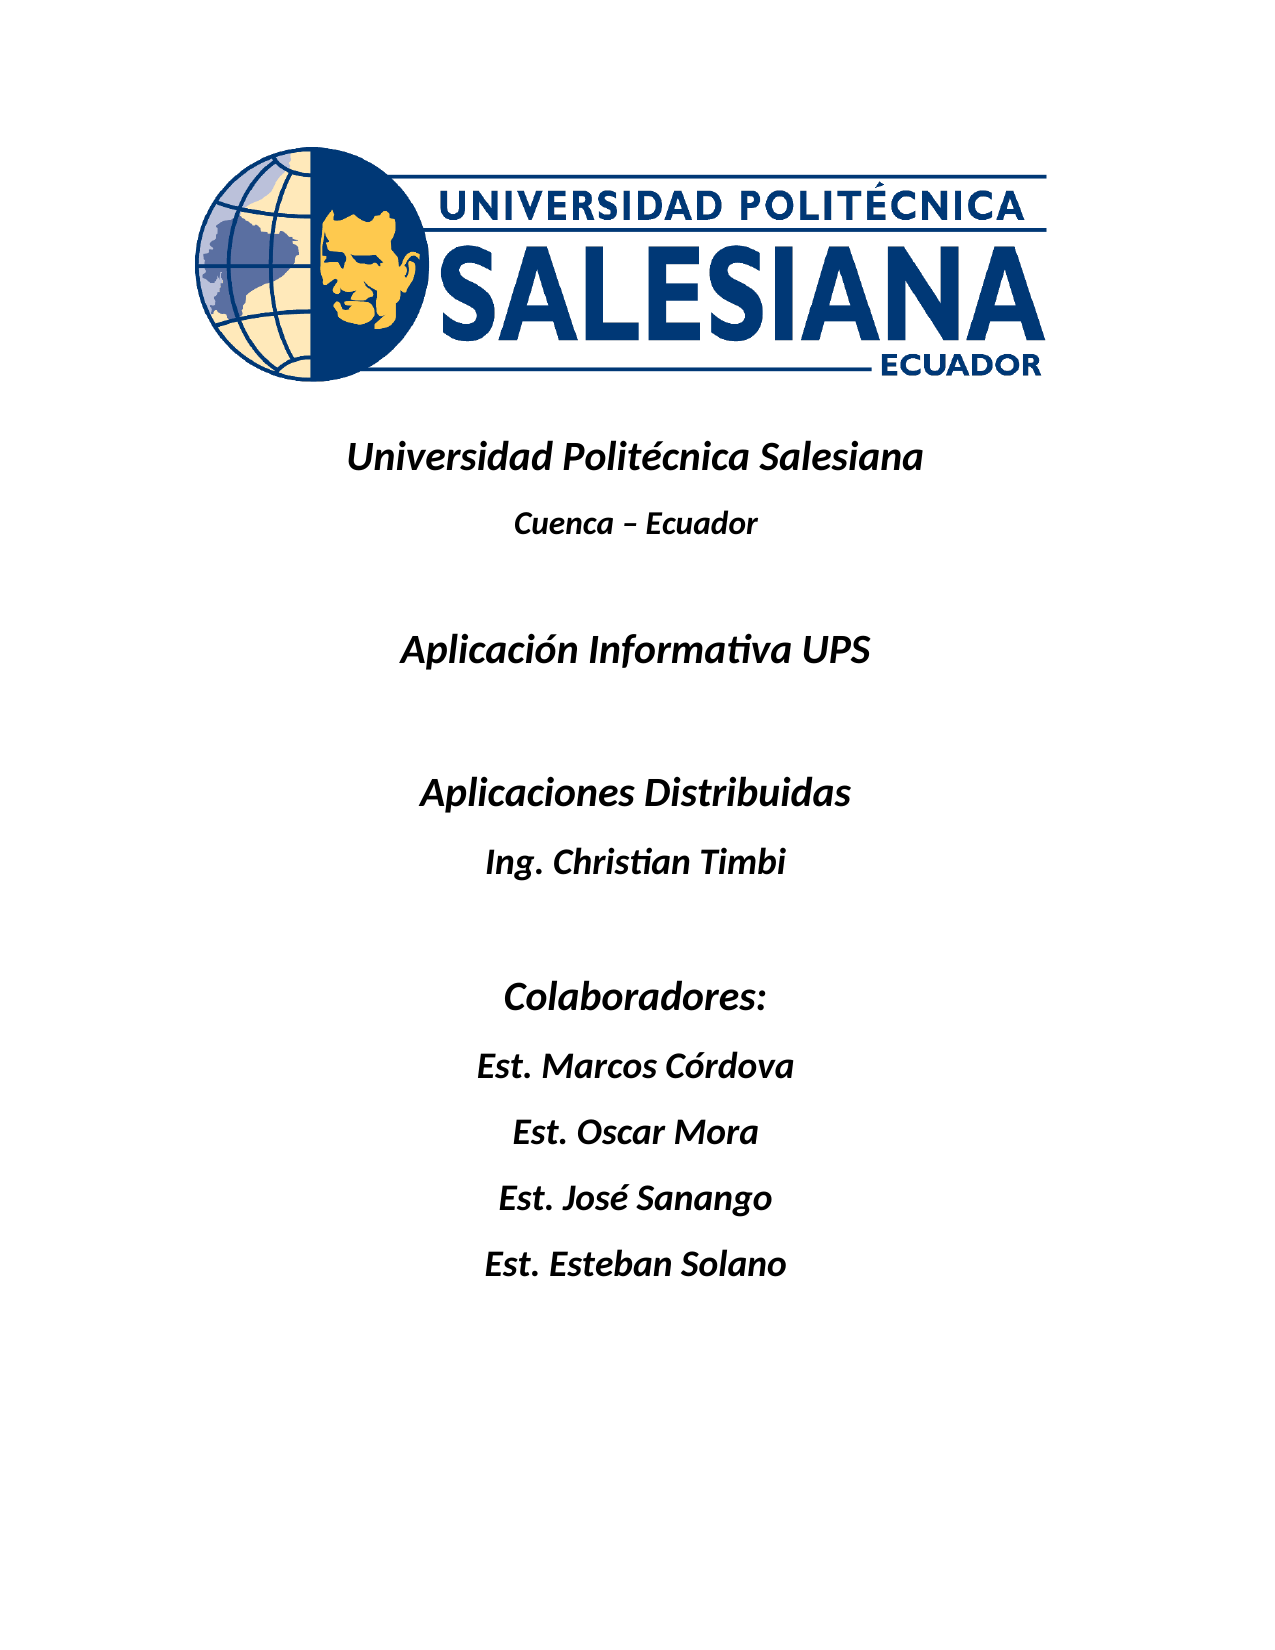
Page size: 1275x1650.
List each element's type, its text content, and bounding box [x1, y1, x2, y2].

text Est. Esteban Solano [177, 1240, 1098, 1286]
text Est. Oscar Mora [177, 1108, 1098, 1153]
text Ing. Christian Timbi [177, 838, 1098, 883]
text Cuenca – Ecuador [177, 502, 1098, 542]
text Universidad Politécnica Salesiana [177, 430, 1098, 481]
picture [177, 147, 1061, 412]
text Est. Marcos Córdova [177, 1042, 1098, 1087]
text Aplicaciones Distribuidas [177, 766, 1098, 817]
text Est. José Sanango [177, 1174, 1098, 1220]
text Colaboradores: [177, 970, 1098, 1021]
text Aplicación Informativa UPS [177, 623, 1098, 674]
